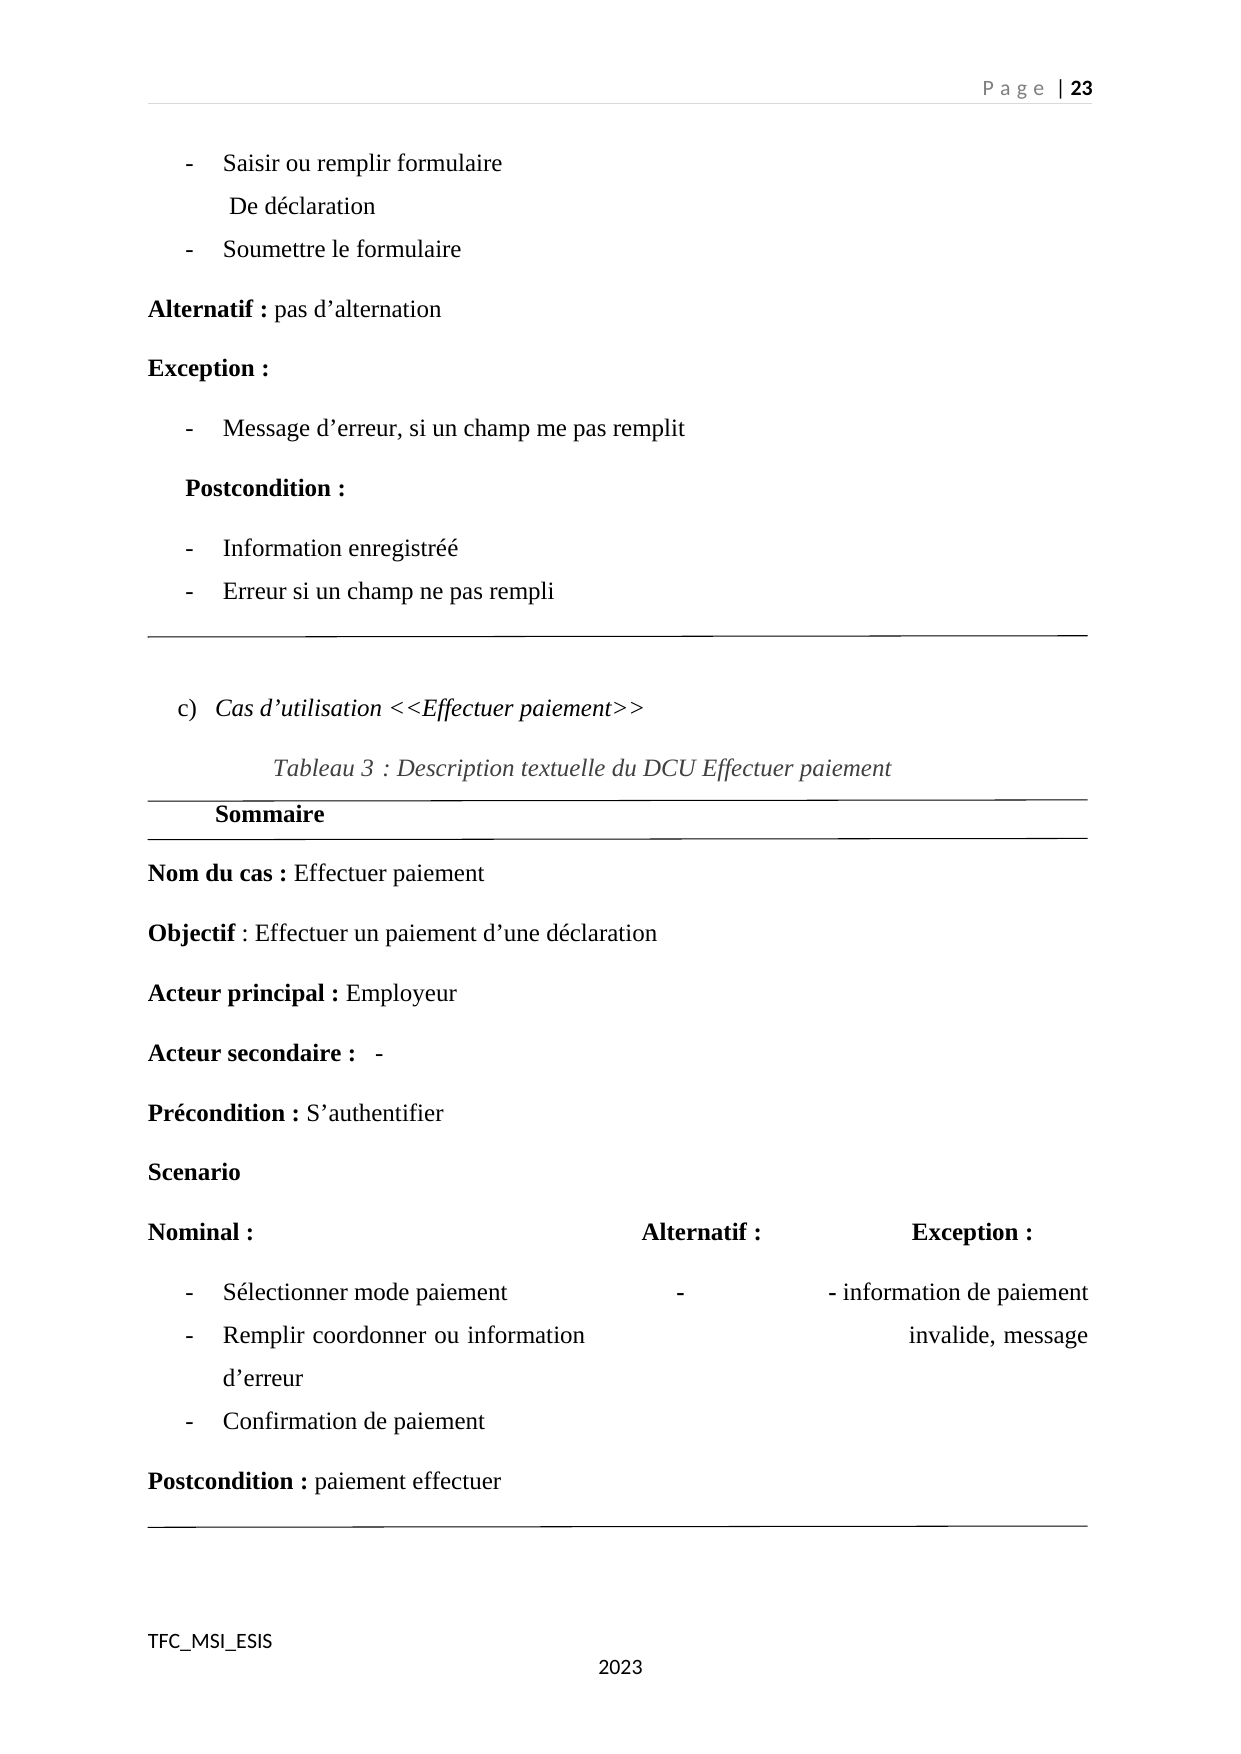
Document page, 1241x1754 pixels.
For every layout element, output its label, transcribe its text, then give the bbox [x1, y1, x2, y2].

list Cas d’utilisation <<Effectuer paiement>> [177, 693, 1092, 722]
text Nom du cas : Effectuer paiement [148, 858, 1092, 887]
list Information enregistréé [185, 533, 1092, 562]
list Erreur si un champ ne pas rempli [185, 576, 1092, 605]
text Postcondition : [185, 473, 1092, 502]
text Tableau 3 : Description textuelle du DCU Effectuer paiement [148, 753, 1092, 782]
text Exception : [148, 353, 1092, 382]
list Sommaire [215, 799, 1092, 827]
list De déclaration [223, 191, 1092, 219]
text Acteur principal : Employeur [148, 978, 1092, 1007]
text Alternatif : pas d’alternation [148, 294, 1092, 322]
list Remplir coordonner ou information invalide, message d’erreur [185, 1320, 1092, 1392]
list Soumettre le formulaire [185, 234, 1092, 263]
text Acteur secondaire : - [148, 1038, 1092, 1067]
text Précondition : S’authentifier [148, 1098, 1092, 1126]
text Nominal : Alternatif : Exception : [148, 1217, 1092, 1246]
list Confirmation de paiement [185, 1406, 1092, 1435]
list Sélectionner mode paiement - - information de paiement [185, 1277, 1092, 1306]
list Saisir ou remplir formulaire [185, 148, 1092, 176]
text Postcondition : paiement effectuer [148, 1466, 1092, 1495]
text Objectif : Effectuer un paiement d’une déclaration [148, 918, 1092, 947]
text Scenario [148, 1157, 1092, 1186]
list Message d’erreur, si un champ me pas remplit [185, 413, 1092, 442]
